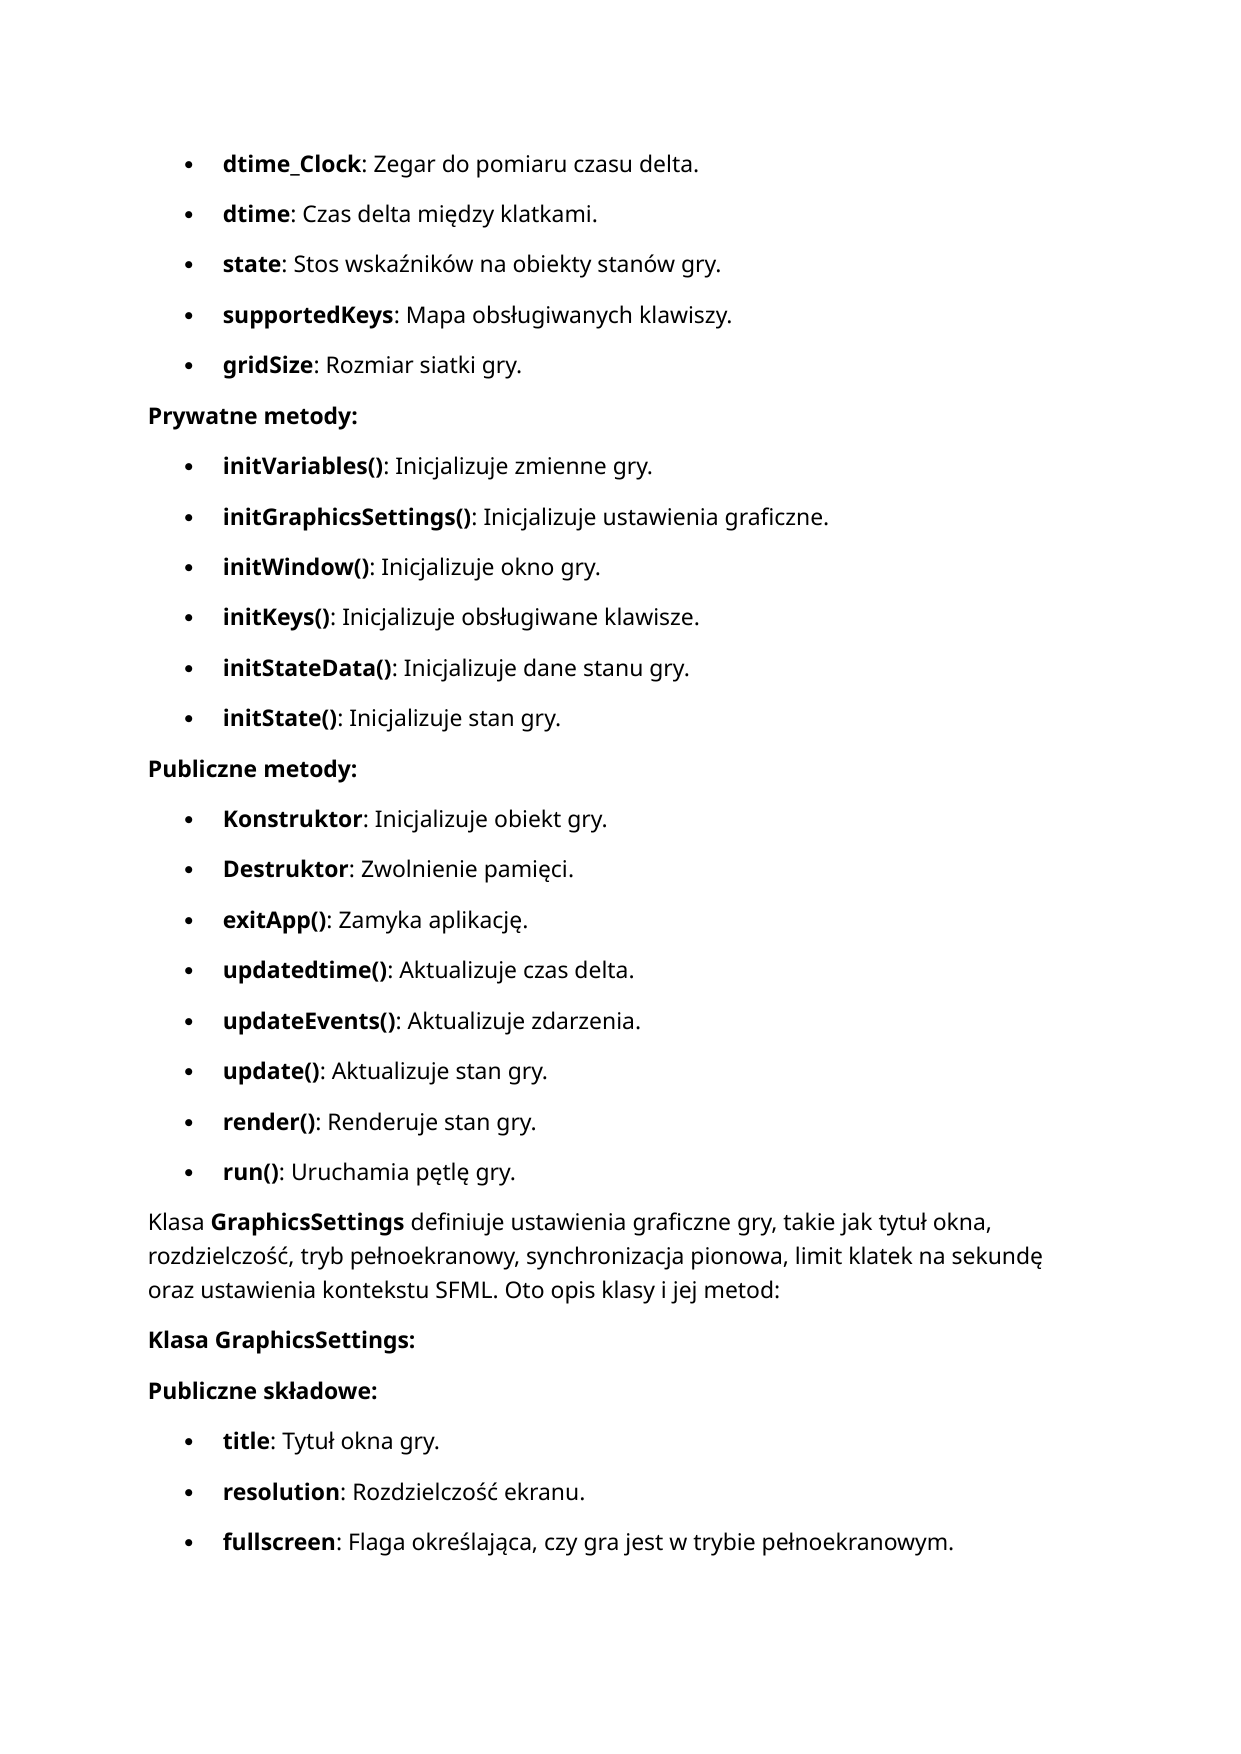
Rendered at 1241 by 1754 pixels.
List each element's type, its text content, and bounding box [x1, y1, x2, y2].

text Publiczne składowe: [148, 1375, 1093, 1406]
list render(): Renderuje stan gry. [185, 1106, 1093, 1137]
list initWindow(): Inicjalizuje okno gry. [185, 551, 1093, 582]
text Klasa GraphicsSettings: [148, 1324, 1093, 1356]
list initGraphicsSettings(): Inicjalizuje ustawienia graficzne. [185, 501, 1093, 532]
list initStateData(): Inicjalizuje dane stanu gry. [185, 652, 1093, 683]
list resolution: Rozdzielczość ekranu. [185, 1476, 1093, 1507]
list gridSize: Rozmiar siatki gry. [185, 349, 1093, 381]
list run(): Uruchamia pętlę gry. [185, 1156, 1093, 1187]
list supportedKeys: Mapa obsługiwanych klawiszy. [185, 299, 1093, 330]
list initState(): Inicjalizuje stan gry. [185, 702, 1093, 733]
list dtime_Clock: Zegar do pomiaru czasu delta. [185, 148, 1093, 179]
text Prywatne metody: [148, 400, 1093, 431]
list title: Tytuł okna gry. [185, 1425, 1093, 1456]
text Klasa GraphicsSettings definiuje ustawienia graficzne gry, takie jak tytuł okna, rozdzielczość, tryb pełnoekranowy, synchronizacja pionowa, limit klatek na sekundę oraz ustawienia kontekstu SFML. Oto opis klasy i jej metod: [148, 1206, 1093, 1305]
list state: Stos wskaźników na obiekty stanów gry. [185, 248, 1093, 280]
text Publiczne metody: [148, 753, 1093, 784]
list initVariables(): Inicjalizuje zmienne gry. [185, 450, 1093, 481]
list exitApp(): Zamyka aplikację. [185, 904, 1093, 935]
list fullscreen: Flaga określająca, czy gra jest w trybie pełnoekranowym. [185, 1526, 1093, 1557]
list dtime: Czas delta między klatkami. [185, 198, 1093, 229]
list updateEvents(): Aktualizuje zdarzenia. [185, 1005, 1093, 1036]
list Destruktor: Zwolnienie pamięci. [185, 853, 1093, 885]
list update(): Aktualizuje stan gry. [185, 1055, 1093, 1086]
list Konstruktor: Inicjalizuje obiekt gry. [185, 803, 1093, 834]
list initKeys(): Inicjalizuje obsługiwane klawisze. [185, 601, 1093, 633]
list updatedtime(): Aktualizuje czas delta. [185, 954, 1093, 986]
